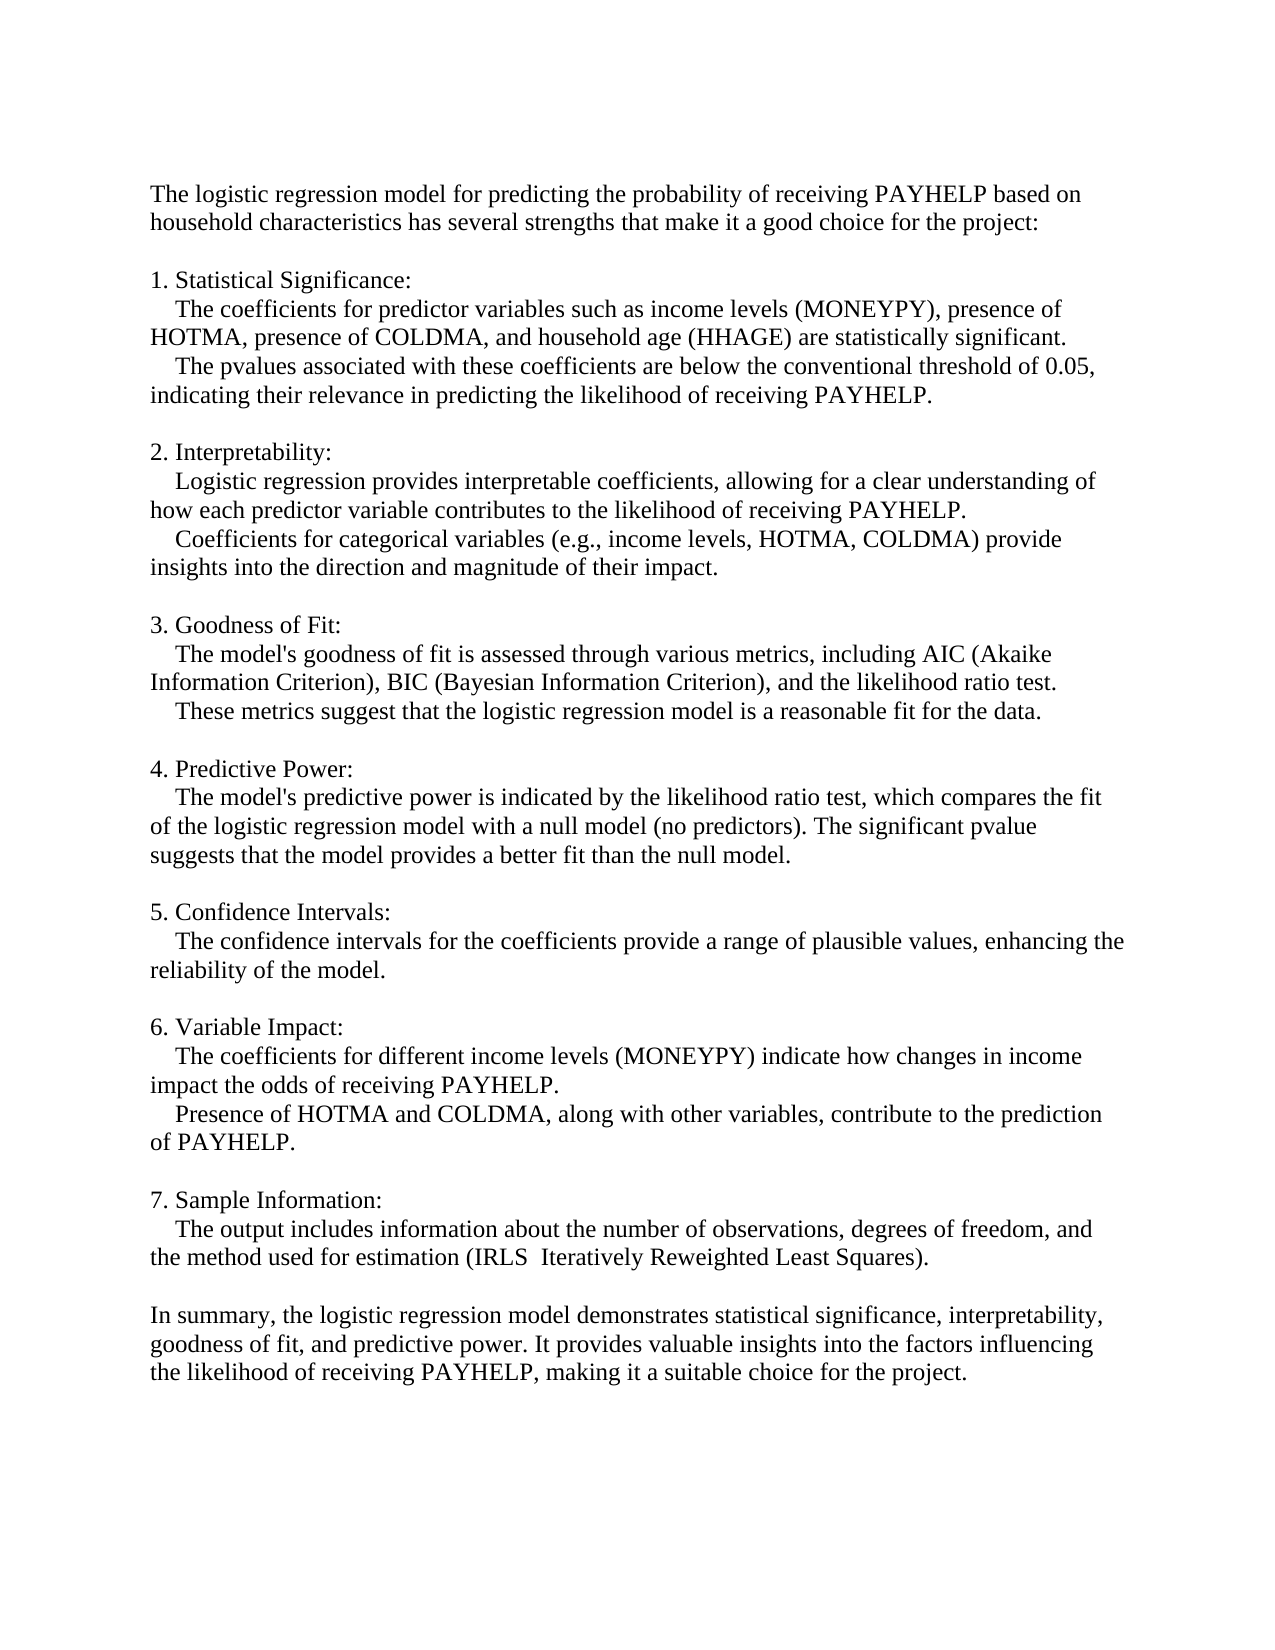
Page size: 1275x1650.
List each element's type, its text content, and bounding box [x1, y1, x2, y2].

text 5. Confidence Intervals: [150, 897, 1125, 926]
text Presence of HOTMA and COLDMA, along with other variables, contribute to the prediction of PAYHELP. [150, 1099, 1125, 1156]
text 7. Sample Information: [150, 1185, 1125, 1214]
text The confidence intervals for the coefficients provide a range of plausible values, enhancing the reliability of the model. [150, 926, 1125, 984]
text 2. Interpretability: [150, 437, 1125, 466]
text The pvalues associated with these coefficients are below the conventional threshold of 0.05, indicating their relevance in predicting the likelihood of receiving PAYHELP. [150, 351, 1125, 409]
text The model's goodness of fit is assessed through various metrics, including AIC (Akaike Information Criterion), BIC (Bayesian Information Criterion), and the likelihood ratio test. [150, 639, 1125, 696]
text Coefficients for categorical variables (e.g., income levels, HOTMA, COLDMA) provide insights into the direction and magnitude of their impact. [150, 524, 1125, 581]
text These metrics suggest that the logistic regression model is a reasonable fit for the data. [150, 696, 1125, 725]
text The model's predictive power is indicated by the likelihood ratio test, which compares the fit of the logistic regression model with a null model (no predictors). The significant pvalue suggests that the model provides a better fit than the null model. [150, 782, 1125, 869]
text The output includes information about the number of observations, degrees of freedom, and the method used for estimation (IRLS Iteratively Reweighted Least Squares). [150, 1214, 1125, 1271]
text 4. Predictive Power: [150, 754, 1125, 782]
text In summary, the logistic regression model demonstrates statistical significance, interpretability, goodness of fit, and predictive power. It provides valuable insights into the factors influencing the likelihood of receiving PAYHELP, making it a suitable choice for the project. [150, 1300, 1125, 1386]
text Logistic regression provides interpretable coefficients, allowing for a clear understanding of how each predictor variable contributes to the likelihood of receiving PAYHELP. [150, 466, 1125, 524]
text The coefficients for different income levels (MONEYPY) indicate how changes in income impact the odds of receiving PAYHELP. [150, 1041, 1125, 1099]
text 1. Statistical Significance: [150, 265, 1125, 294]
text 6. Variable Impact: [150, 1012, 1125, 1041]
text The coefficients for predictor variables such as income levels (MONEYPY), presence of HOTMA, presence of COLDMA, and household age (HHAGE) are statistically significant. [150, 294, 1125, 351]
text 3. Goodness of Fit: [150, 610, 1125, 639]
text The logistic regression model for predicting the probability of receiving PAYHELP based on household characteristics has several strengths that make it a good choice for the project: [150, 179, 1125, 236]
